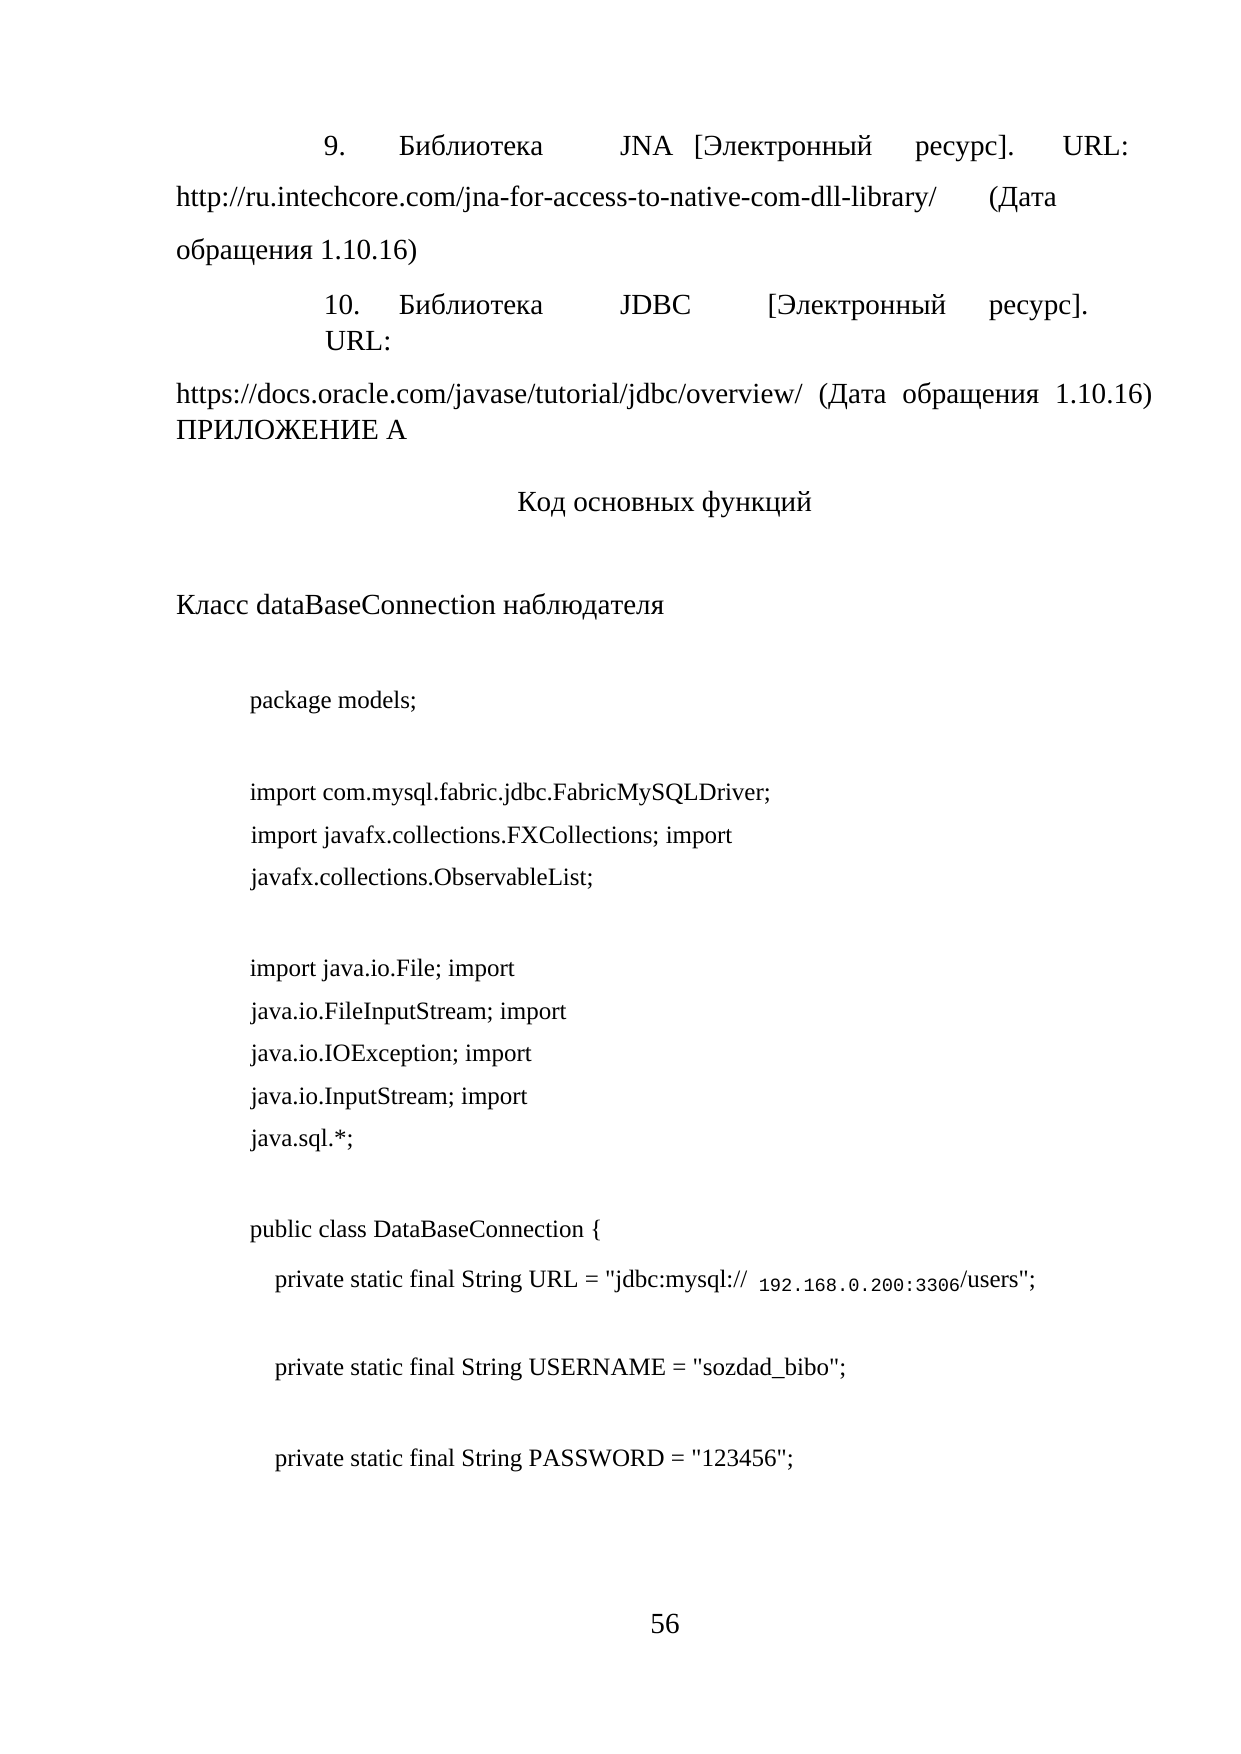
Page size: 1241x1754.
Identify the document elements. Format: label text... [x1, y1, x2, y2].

text http://ru.intechcore.com/jna-for-access-to-native-com-dll-library/ (Дата обращения 1.10.16) [176, 179, 1153, 266]
subtitle Код основных функций [193, 484, 1136, 518]
text private static final String PASSWORD = "123456"; [249, 1443, 1210, 1472]
text private static final String URL = "jdbc:mysql:// 192.168.0.200:3306/users"; [249, 1260, 1210, 1297]
text Класс dataBaseConnection наблюдателя [176, 587, 1153, 620]
text package models; [249, 686, 1210, 714]
text private static final String USERNAME = "sozdad_bibo"; [249, 1352, 1210, 1381]
text import com.mysql.fabric.jdbc.FabricMySQLDriver; import javafx.collections.FXCollections; import javafx.collections.ObservableList; [249, 777, 772, 891]
list Библиотека JNA [Электронный ресурс]. URL: [251, 128, 1153, 161]
text https://docs.oracle.com/javase/tutorial/jdbc/overview/ (Дата обращения 1.10.16) ПРИЛОЖЕНИЕ А [176, 376, 1153, 446]
text import java.io.File; import java.io.FileInputStream; import java.io.IOException; import java.io.InputStream; import java.sql.*; [249, 953, 567, 1152]
list Библиотека JDBC [Электронный ресурс]. URL: [251, 287, 1153, 357]
text public class DataBaseConnection { [249, 1214, 1210, 1243]
